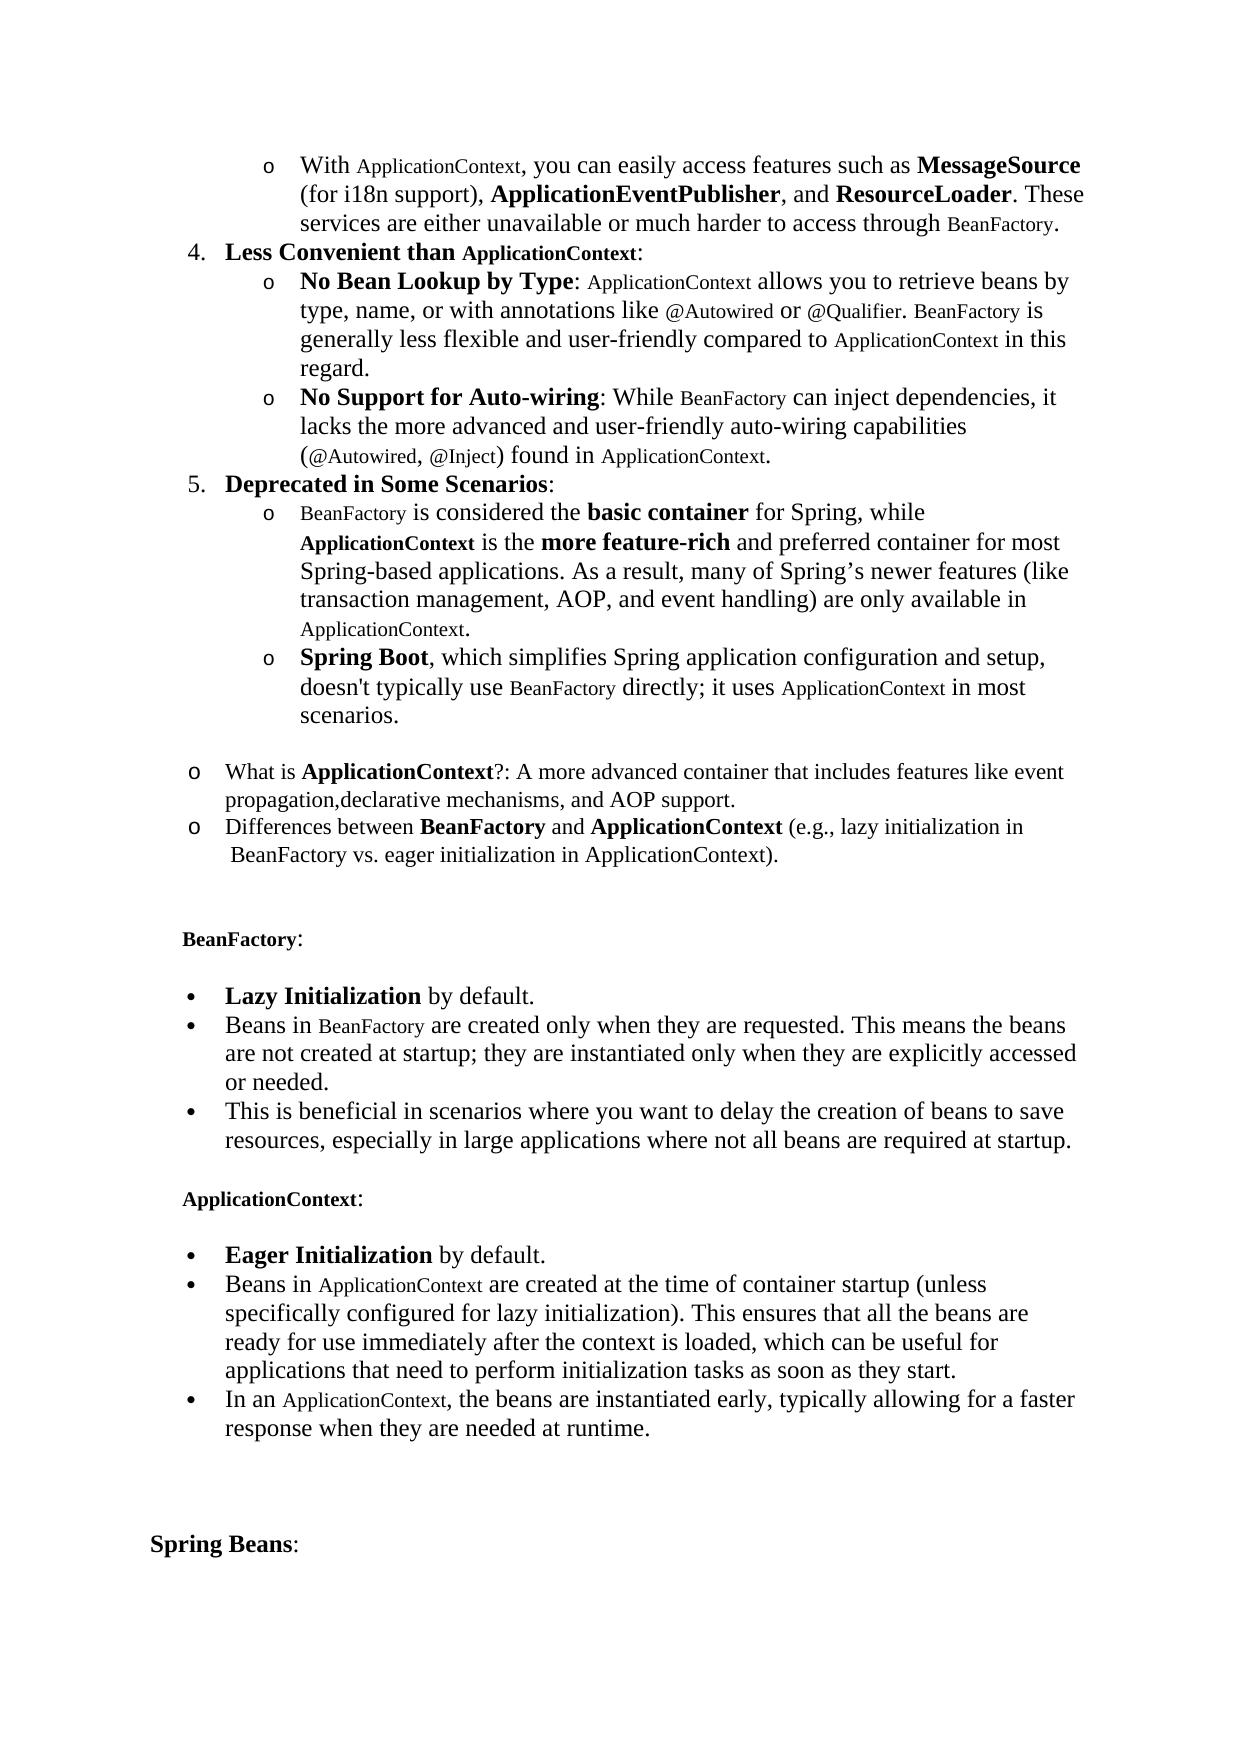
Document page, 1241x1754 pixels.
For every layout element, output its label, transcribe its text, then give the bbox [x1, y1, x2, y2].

list No Support for Auto-wiring: While BeanFactory can inject dependencies, it lacks the more advanced and user-friendly auto-wiring capabilities (@Autowired, @Inject) found in ApplicationContext. [262, 382, 1090, 469]
list What is ApplicationContext?: A more advanced container that includes features like event propagation,declarative mechanisms, and AOP support. [187, 758, 1090, 813]
text BeanFactory vs. eager initialization in ApplicationContext). [150, 841, 1090, 867]
list Differences between BeanFactory and ApplicationContext (e.g., lazy initialization in [187, 813, 1090, 841]
list No Bean Lookup by Type: ApplicationContext allows you to retrieve beans by type, name, or with annotations like @Autowired or @Qualifier. BeanFactory is generally less flexible and user-friendly compared to ApplicationContext in this regard. [262, 266, 1090, 382]
list Less Convenient than ApplicationContext: [187, 237, 1090, 266]
text Spring Beans: [150, 1529, 1090, 1558]
text  ApplicationContext: [150, 1183, 1090, 1211]
list Beans in BeanFactory are created only when they are requested. This means the beans are not created at startup; they are instantiated only when they are explicitly accessed or needed. [187, 1010, 1090, 1096]
list BeanFactory is considered the basic container for Spring, while ApplicationContext is the more feature-rich and preferred container for most Spring-based applications. As a result, many of Spring’s newer features (like transaction management, AOP, and event handling) are only available in ApplicationContext. [262, 497, 1090, 642]
list Beans in ApplicationContext are created at the time of container startup (unless specifically configured for lazy initialization). This ensures that all the beans are ready for use immediately after the context is loaded, which can be useful for applications that need to perform initialization tasks as soon as they start. [187, 1269, 1090, 1384]
list This is beneficial in scenarios where you want to delay the creation of beans to save resources, especially in large applications where not all beans are required at startup. [187, 1096, 1090, 1153]
list Deprecated in Some Scenarios: [187, 469, 1090, 497]
list With ApplicationContext, you can easily access features such as MessageSource (for i18n support), ApplicationEventPublisher, and ResourceLoader. These services are either unavailable or much harder to access through BeanFactory. [262, 150, 1090, 237]
text  BeanFactory: [150, 923, 1090, 952]
list In an ApplicationContext, the beans are instantiated early, typically allowing for a faster response when they are needed at runtime. [187, 1384, 1090, 1442]
list Spring Boot, which simplifies Spring application configuration and setup, doesn't typically use BeanFactory directly; it uses ApplicationContext in most scenarios. [262, 642, 1090, 729]
list Lazy Initialization by default. [187, 981, 1090, 1010]
list Eager Initialization by default. [187, 1241, 1090, 1269]
